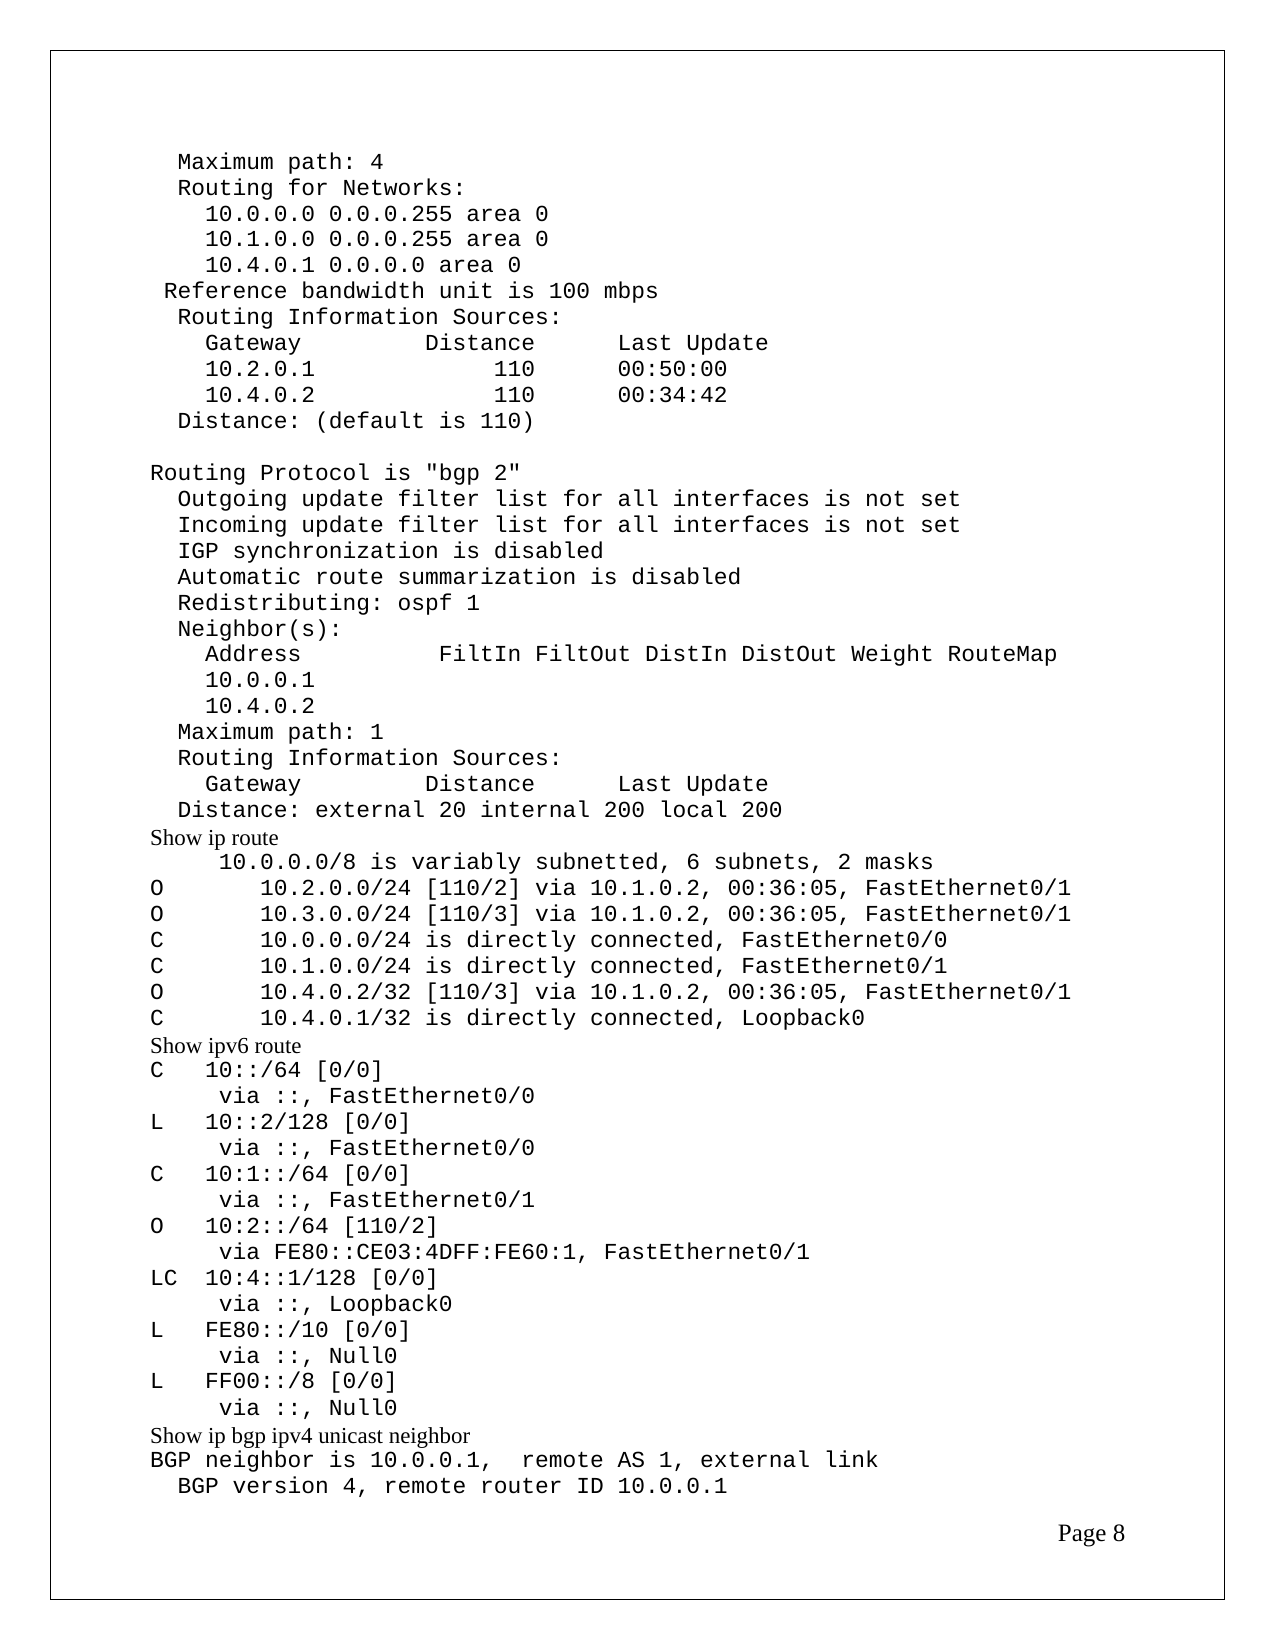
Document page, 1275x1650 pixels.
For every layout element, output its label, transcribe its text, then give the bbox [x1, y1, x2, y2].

text C 10.4.0.1/32 is directly connected, Loopback0 [150, 1006, 1125, 1032]
text Routing Information Sources: [150, 306, 1125, 332]
text L 10::2/128 [0/0] [150, 1111, 1125, 1136]
text via ::, Loopback0 [150, 1292, 1125, 1318]
text Show ipv6 route [150, 1032, 1125, 1059]
text IGP synchronization is disabled [150, 539, 1125, 565]
text Outgoing update filter list for all interfaces is not set [150, 487, 1125, 513]
text via ::, Null0 [150, 1344, 1125, 1370]
text Redistributing: ospf 1 [150, 591, 1125, 617]
text via ::, Null0 [150, 1396, 1125, 1422]
text Neighbor(s): [150, 617, 1125, 643]
text Address FiltIn FiltOut DistIn DistOut Weight RouteMap [150, 643, 1125, 669]
text 10.4.0.2 [150, 695, 1125, 721]
text via ::, FastEthernet0/1 [150, 1188, 1125, 1214]
text via ::, FastEthernet0/0 [150, 1136, 1125, 1162]
text C 10.1.0.0/24 is directly connected, FastEthernet0/1 [150, 954, 1125, 980]
text Maximum path: 1 [150, 721, 1125, 747]
text Gateway Distance Last Update [150, 332, 1125, 357]
text L FF00::/8 [0/0] [150, 1370, 1125, 1396]
text O 10.3.0.0/24 [110/3] via 10.1.0.2, 00:36:05, FastEthernet0/1 [150, 903, 1125, 928]
text L FE80::/10 [0/0] [150, 1318, 1125, 1344]
text 10.4.0.2 110 00:34:42 [150, 383, 1125, 409]
text Distance: external 20 internal 200 local 200 [150, 798, 1125, 824]
text Maximum path: 4 [150, 150, 1125, 176]
text Distance: (default is 110) [150, 409, 1125, 435]
text Incoming update filter list for all interfaces is not set [150, 513, 1125, 539]
text Gateway Distance Last Update [150, 772, 1125, 798]
text Show ip route [150, 824, 1125, 851]
text Routing Information Sources: [150, 747, 1125, 772]
text Reference bandwidth unit is 100 mbps [150, 280, 1125, 306]
text Automatic route summarization is disabled [150, 565, 1125, 591]
text O 10.2.0.0/24 [110/2] via 10.1.0.2, 00:36:05, FastEthernet0/1 [150, 877, 1125, 903]
text via ::, FastEthernet0/0 [150, 1084, 1125, 1111]
text C 10:1::/64 [0/0] [150, 1162, 1125, 1188]
text O 10.4.0.2/32 [110/3] via 10.1.0.2, 00:36:05, FastEthernet0/1 [150, 980, 1125, 1006]
text BGP version 4, remote router ID 10.0.0.1 [150, 1474, 1125, 1500]
text via FE80::CE03:4DFF:FE60:1, FastEthernet0/1 [150, 1240, 1125, 1266]
text C 10.0.0.0/24 is directly connected, FastEthernet0/0 [150, 928, 1125, 954]
text 10.1.0.0 0.0.0.255 area 0 [150, 228, 1125, 254]
text C 10::/64 [0/0] [150, 1059, 1125, 1084]
text O 10:2::/64 [110/2] [150, 1214, 1125, 1240]
text 10.0.0.0/8 is variably subnetted, 6 subnets, 2 masks [150, 851, 1125, 877]
text BGP neighbor is 10.0.0.1, remote AS 1, external link [150, 1448, 1125, 1474]
text Routing Protocol is "bgp 2" [150, 461, 1125, 487]
text 10.0.0.1 [150, 669, 1125, 695]
text LC 10:4::1/128 [0/0] [150, 1266, 1125, 1292]
text Show ip bgp ipv4 unicast neighbor [150, 1422, 1125, 1448]
text 10.4.0.1 0.0.0.0 area 0 [150, 254, 1125, 280]
text 10.0.0.0 0.0.0.255 area 0 [150, 202, 1125, 228]
text Routing for Networks: [150, 176, 1125, 202]
text 10.2.0.1 110 00:50:00 [150, 357, 1125, 383]
